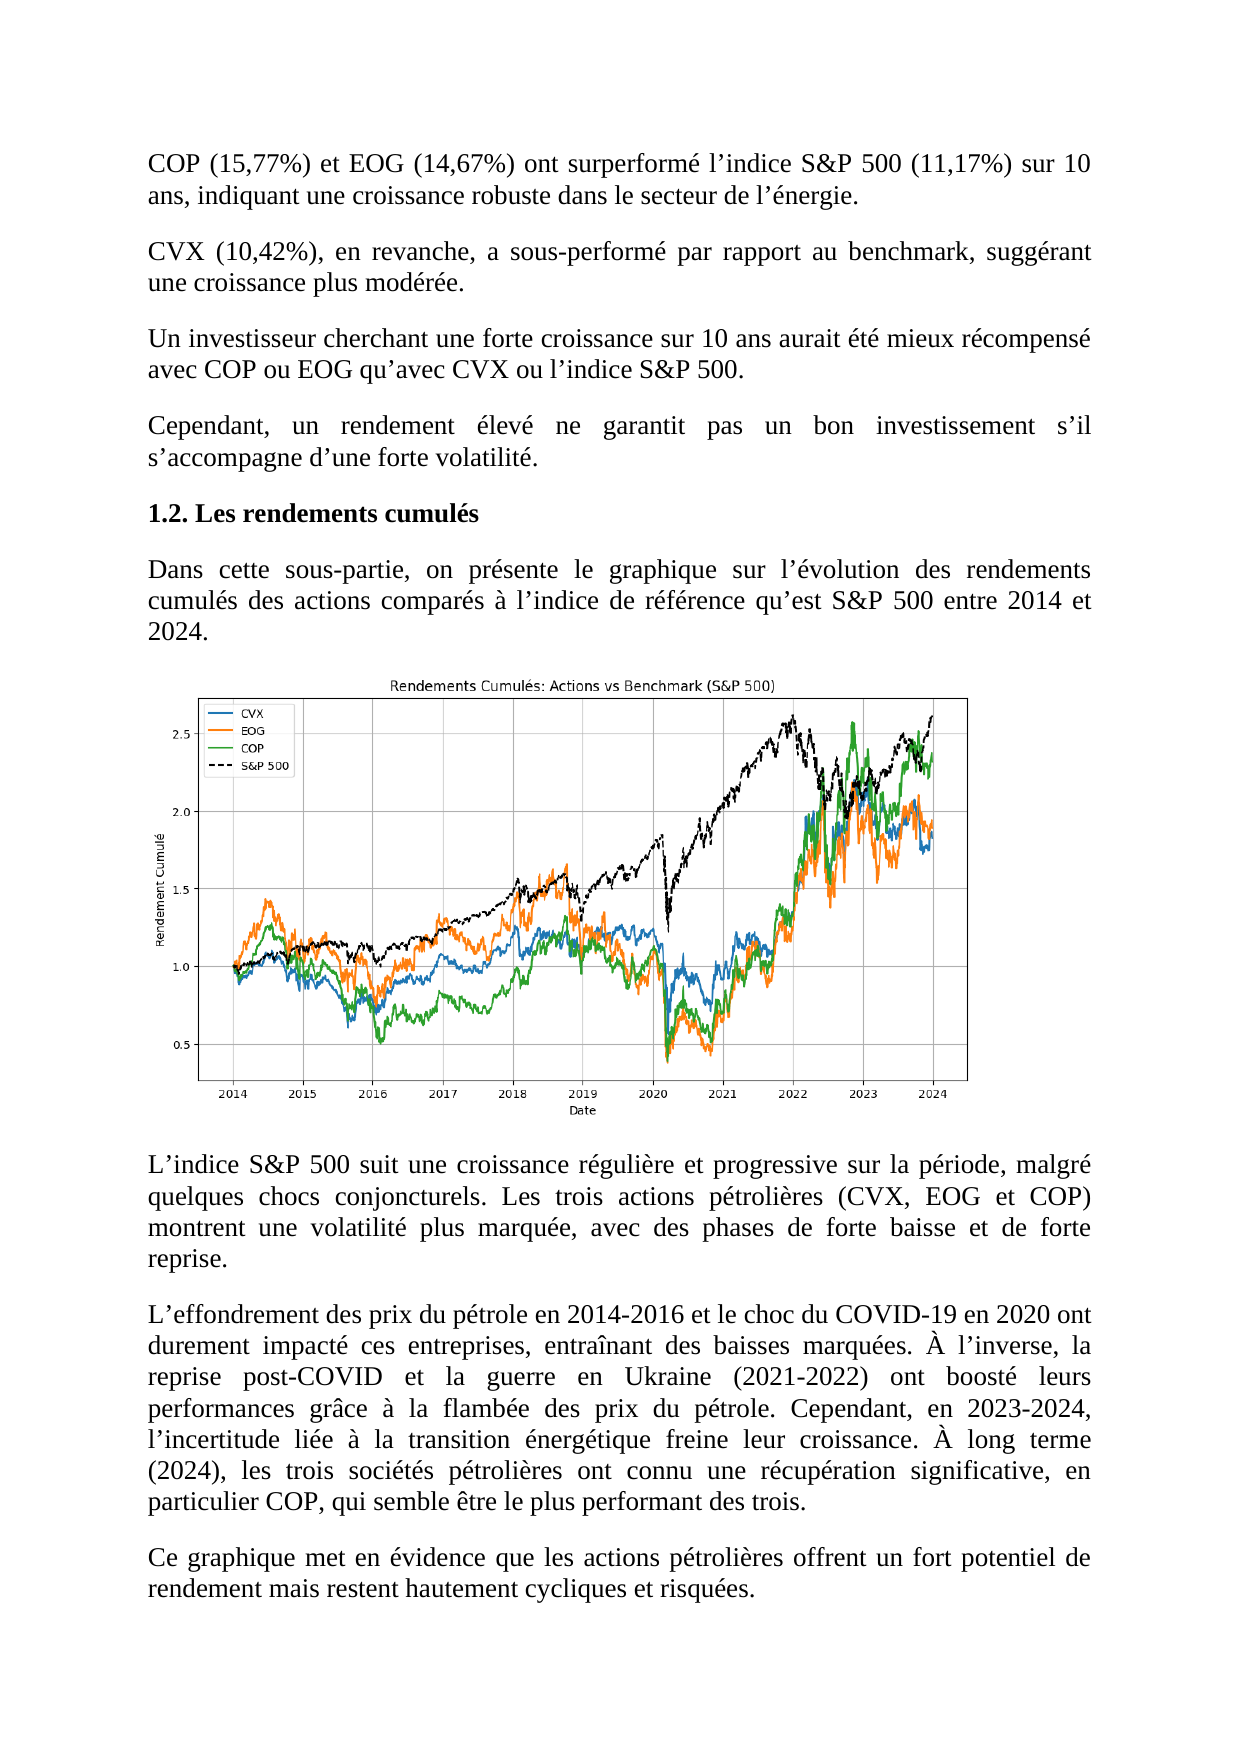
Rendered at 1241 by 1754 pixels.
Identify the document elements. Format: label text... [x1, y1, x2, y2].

text Un investisseur cherchant une forte croissance sur 10 ans aurait été mieux récompensé avec COP ou EOG qu’avec CVX ou l’indice S&P 500. [148, 322, 1093, 384]
text CVX (10,42%), en revanche, a sous-performé par rapport au benchmark, suggérant une croissance plus modérée. [148, 235, 1093, 297]
text L’indice S&P 500 suit une croissance régulière et progressive sur la période, malgré quelques chocs conjoncturels. Les trois actions pétrolières (CVX, EOG et COP) montrent une volatilité plus marquée, avec des phases de forte baisse et de forte reprise. [148, 1149, 1093, 1273]
text Ce graphique met en évidence que les actions pétrolières offrent un fort potentiel de rendement mais restent hautement cycliques et risquées. [148, 1541, 1093, 1603]
text L’effondrement des prix du pétrole en 2014-2016 et le choc du COVID-19 en 2020 ont durement impacté ces entreprises, entraînant des baisses marquées. À l’inverse, la reprise post-COVID et la guerre en Ukraine (2021-2022) ont boosté leurs performances grâce à la flambée des prix du pétrole. Cependant, en 2023-2024, l’incertitude liée à la transition énergétique freine leur croissance. À long terme (2024), les trois sociétés pétrolières ont connu une récupération significative, en particulier COP, qui semble être le plus performant des trois. [148, 1298, 1093, 1516]
text Cependant, un rendement élevé ne garantit pas un bon investissement s’il s’accompagne d’une forte volatilité. [148, 409, 1093, 472]
text COP (15,77%) et EOG (14,67%) ont surperformé l’indice S&P 500 (11,17%) sur 10 ans, indiquant une croissance robuste dans le secteur de l’énergie. [148, 148, 1093, 210]
picture [147, 671, 975, 1124]
text Dans cette sous-partie, on présente le graphique sur l’évolution des rendements cumulés des actions comparés à l’indice de référence qu’est S&P 500 entre 2014 et 2024. [148, 553, 1093, 646]
text 1.2. Les rendements cumulés [148, 497, 1093, 528]
